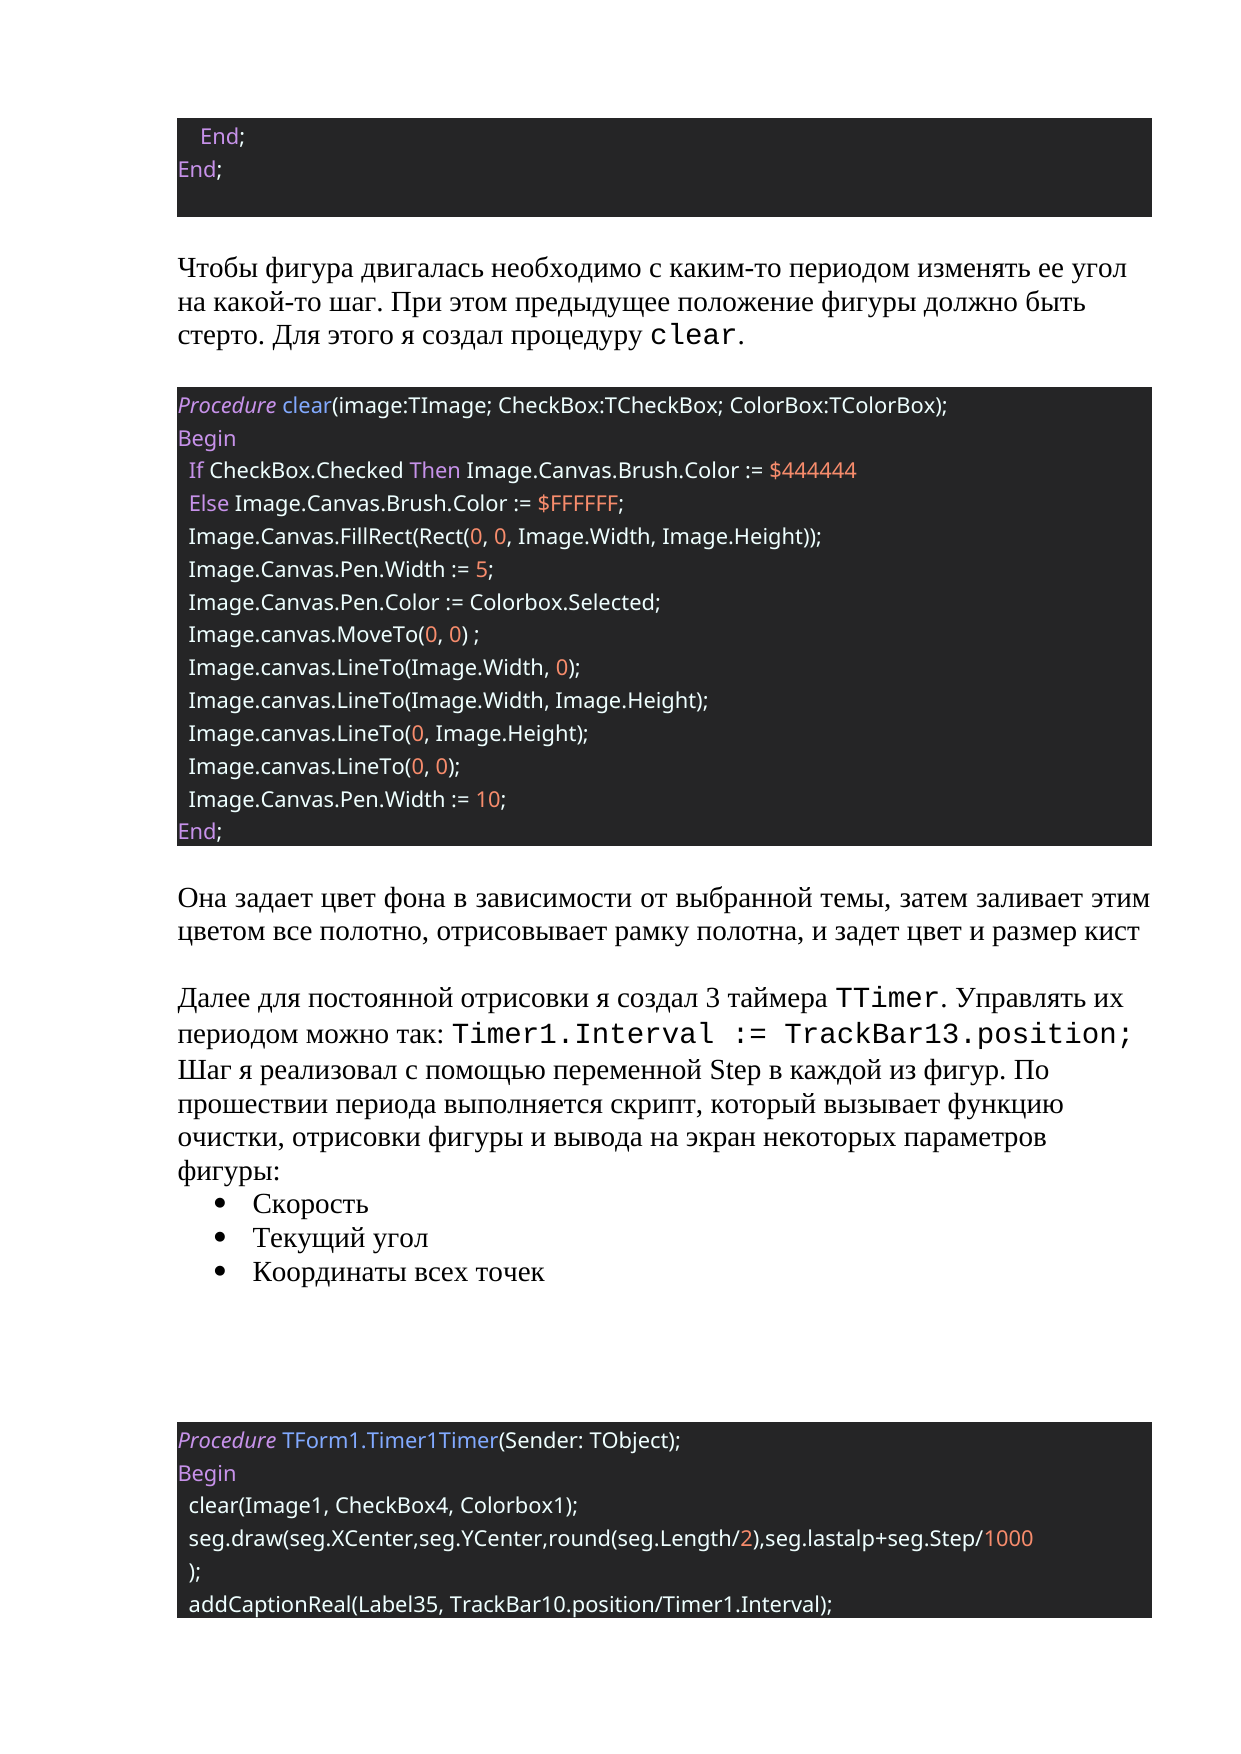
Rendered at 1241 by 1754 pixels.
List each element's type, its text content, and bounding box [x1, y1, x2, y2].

list Текущий угол [215, 1220, 1152, 1254]
text End; [177, 813, 1152, 846]
text Else Image.Canvas.Brush.Color := $FFFFFF; [177, 485, 1152, 518]
text Она задает цвет фона в зависимости от выбранной темы, затем заливает этим цветом все полотно, отрисовывает рамку полотна, и задет цвет и размер кист [177, 880, 1152, 947]
text Begin [177, 1454, 1152, 1487]
text Image.canvas.LineTo(Image.Width, Image.Height); [177, 682, 1152, 715]
text If CheckBox.Checked Then Image.Canvas.Brush.Color := $444444 [177, 452, 1152, 485]
text Procedure clear(image:TImage; CheckBox:TCheckBox; ColorBox:TColorBox); [177, 387, 1152, 419]
text End; [177, 151, 1152, 184]
text Image.Canvas.FillRect(Rect(0, 0, Image.Width, Image.Height)); [177, 518, 1152, 551]
text Begin [177, 419, 1152, 452]
text Image.canvas.LineTo(Image.Width, 0); [177, 649, 1152, 682]
text Image.Canvas.Pen.Width := 5; [177, 551, 1152, 584]
text Procedure TForm1.Timer1Timer(Sender: TObject); [177, 1422, 1152, 1454]
text addCaptionReal(Label35, TrackBar10.position/Timer1.Interval); [177, 1586, 1152, 1618]
text ); [177, 1553, 1152, 1586]
text End; [177, 118, 1152, 151]
text Далее для постоянной отрисовки я создал 3 таймера TTimer. Управлять их периодом можно так: Timer1.Interval := TrackBar13.position; [177, 980, 1152, 1052]
text Image.canvas.LineTo(0, 0); [177, 748, 1152, 781]
text Шаг я реализовал с помощью переменной Step в каждой из фигур. По прошествии периода выполняется скрипт, который вызывает функцию очистки, отрисовки фигуры и вывода на экран некоторых параметров фигуры: [177, 1052, 1152, 1187]
text seg.draw(seg.XCenter,seg.YCenter,round(seg.Length/2),seg.lastalp+seg.Step/1000 [177, 1520, 1152, 1553]
list Координаты всех точек [215, 1254, 1152, 1287]
text Image.canvas.LineTo(0, Image.Height); [177, 715, 1152, 748]
text Чтобы фигура двигалась необходимо с каким-то периодом изменять ее угол на какой-то шаг. При этом предыдущее положение фигуры должно быть стерто. Для этого я создал процедуру clear. [177, 250, 1152, 353]
text Image.Canvas.Pen.Width := 10; [177, 781, 1152, 813]
list Скорость [215, 1187, 1152, 1220]
text Image.canvas.MoveTo(0, 0) ; [177, 616, 1152, 649]
text Image.Canvas.Pen.Color := Colorbox.Selected; [177, 584, 1152, 616]
text clear(Image1, CheckBox4, Colorbox1); [177, 1487, 1152, 1520]
